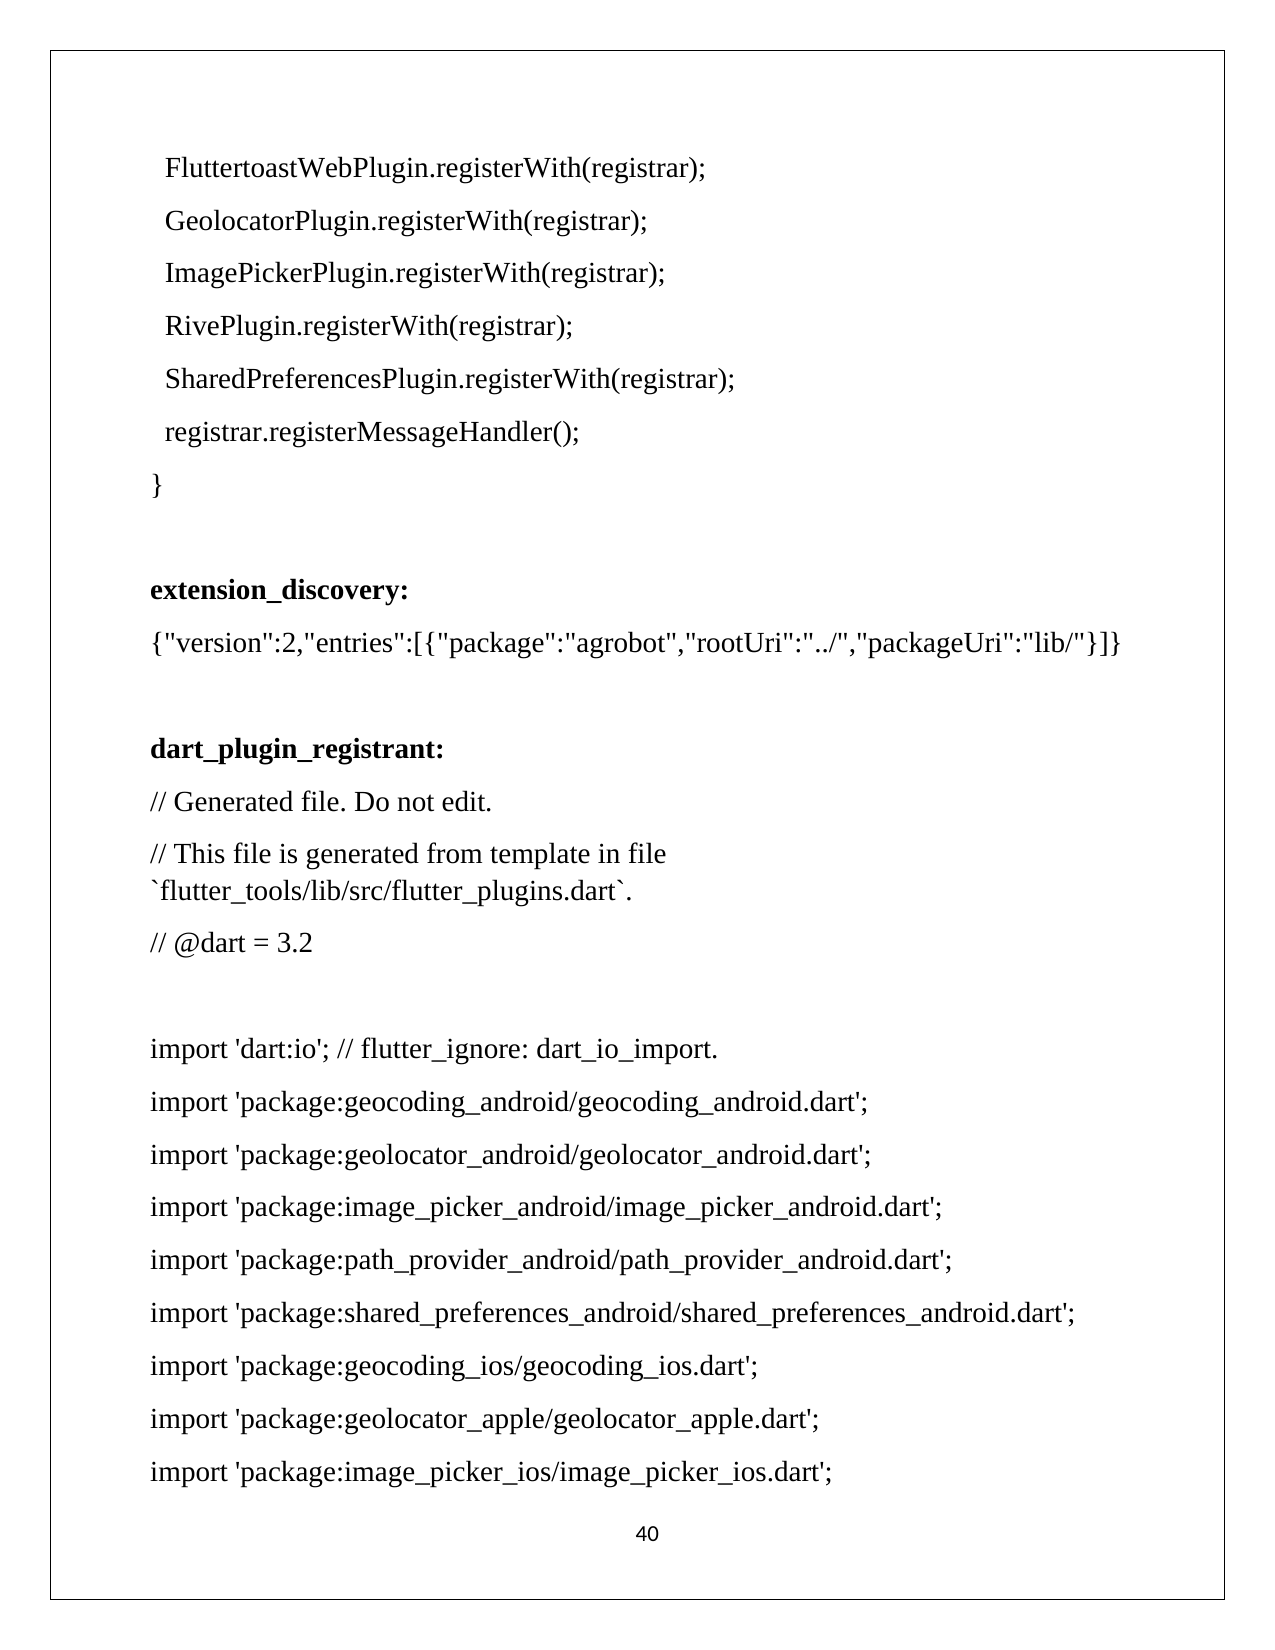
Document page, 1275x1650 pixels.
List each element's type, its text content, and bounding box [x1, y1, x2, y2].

text // This file is generated from template in file `flutter_tools/lib/src/flutter_plugins.dart`. [150, 837, 1144, 906]
text ImagePickerPlugin.registerWith(registrar); [150, 256, 1144, 289]
text import 'package:image_picker_android/image_picker_android.dart'; [150, 1189, 1144, 1223]
text FluttertoastWebPlugin.registerWith(registrar); [150, 150, 1144, 183]
text import 'package:path_provider_android/path_provider_android.dart'; [150, 1242, 1144, 1276]
text import 'package:geolocator_android/geolocator_android.dart'; [150, 1137, 1144, 1170]
text extension_discovery: [150, 572, 1144, 606]
text SharedPreferencesPlugin.registerWith(registrar); [150, 361, 1144, 395]
text import 'package:image_picker_ios/image_picker_ios.dart'; [150, 1454, 1144, 1487]
text // @dart = 3.2 [150, 926, 1144, 959]
text import 'package:geolocator_apple/geolocator_apple.dart'; [150, 1401, 1144, 1434]
text } [150, 467, 1144, 500]
text GeolocatorPlugin.registerWith(registrar); [150, 203, 1144, 236]
text // Generated file. Do not edit. [150, 784, 1144, 817]
text dart_plugin_registrant: [150, 731, 1144, 764]
text registrar.registerMessageHandler(); [150, 414, 1144, 448]
text import 'dart:io'; // flutter_ignore: dart_io_import. [150, 1031, 1144, 1065]
text import 'package:geocoding_ios/geocoding_ios.dart'; [150, 1348, 1144, 1382]
text RivePlugin.registerWith(registrar); [150, 308, 1144, 342]
text {"version":2,"entries":[{"package":"agrobot","rootUri":"../","packageUri":"lib/"}]} [150, 625, 1144, 659]
text import 'package:shared_preferences_android/shared_preferences_android.dart'; [150, 1295, 1144, 1329]
text import 'package:geocoding_android/geocoding_android.dart'; [150, 1084, 1144, 1117]
